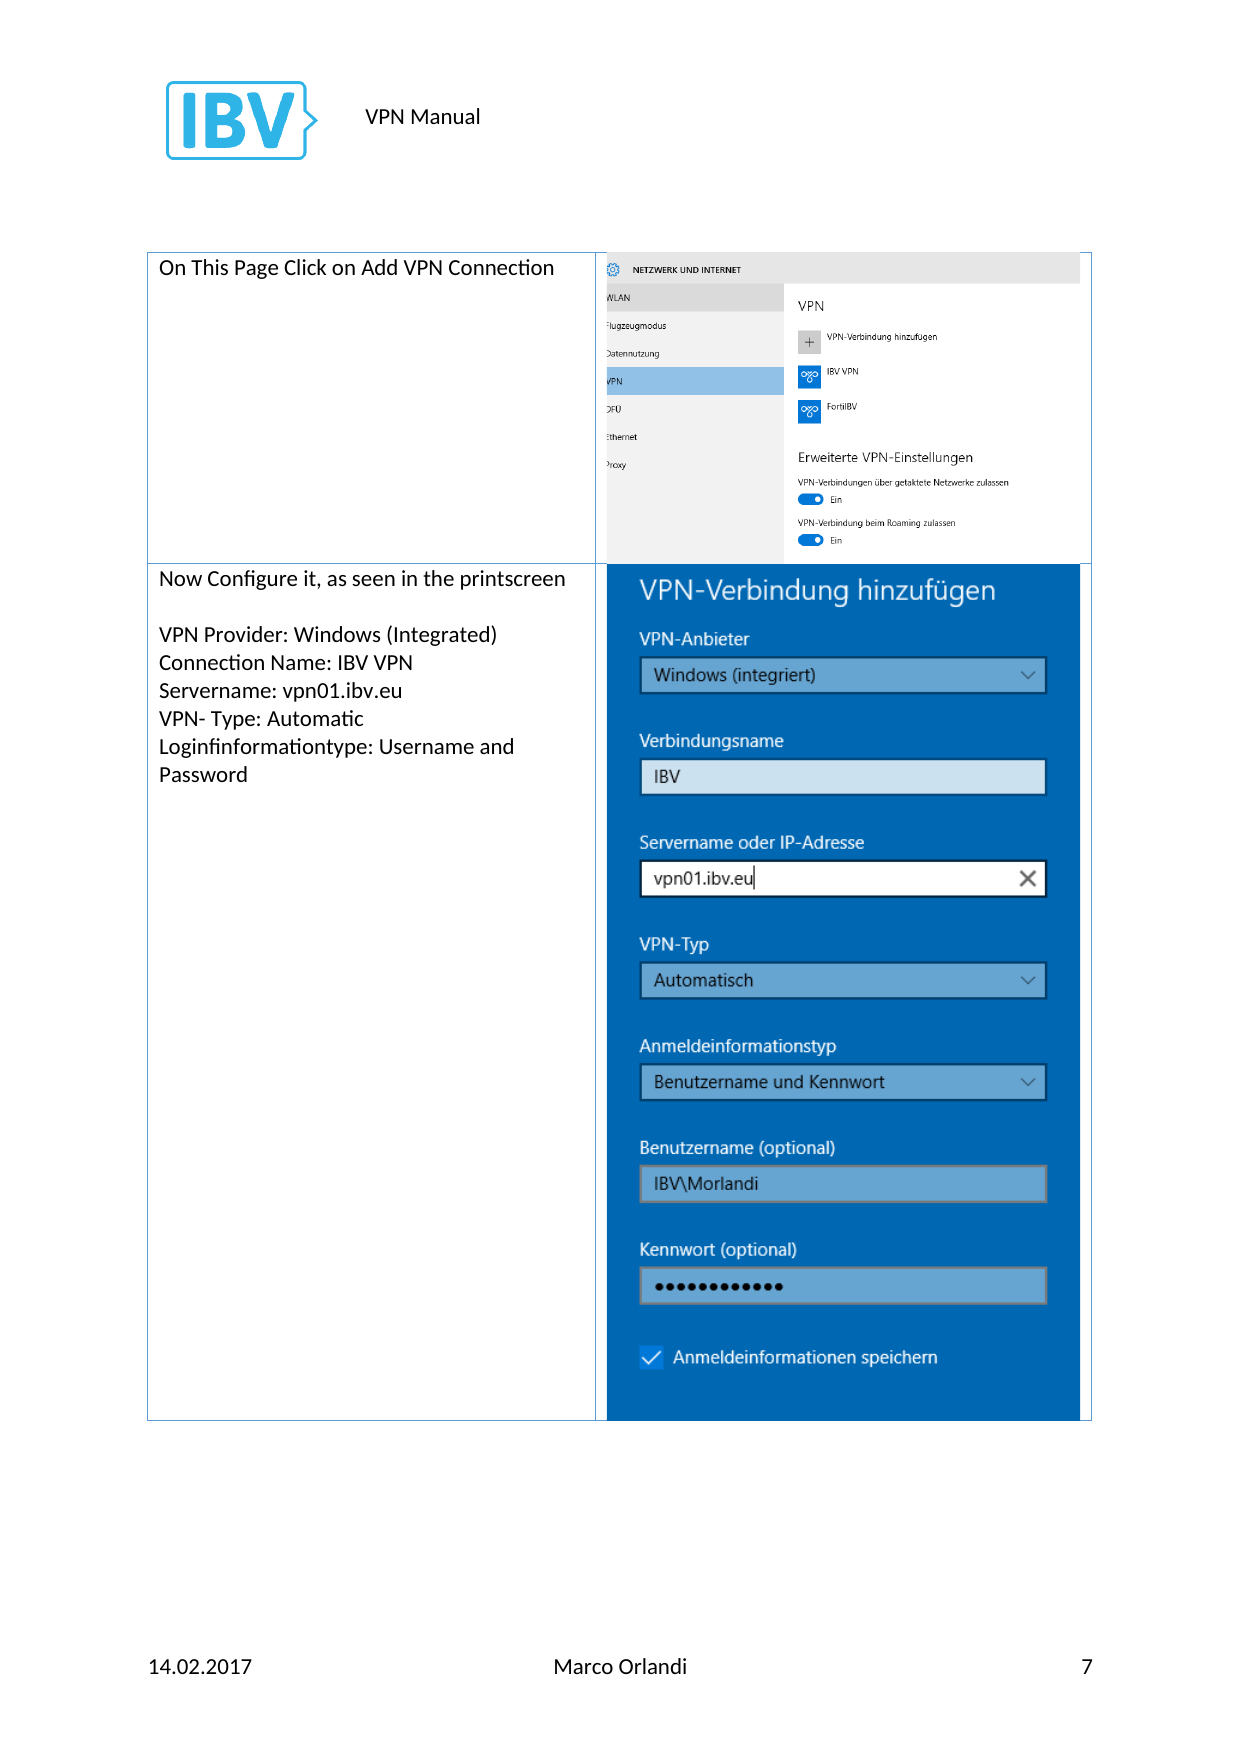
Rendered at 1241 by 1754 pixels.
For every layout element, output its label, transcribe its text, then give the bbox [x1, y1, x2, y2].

picture [606, 252, 1081, 1421]
picture [158, 73, 325, 168]
table_cell [1081, 253, 1091, 563]
table_cell [1081, 564, 1091, 1420]
table_cell [596, 564, 606, 1420]
table_cell [596, 253, 606, 563]
table_cell Now Configure it, as seen in the printscreen VPN Provider: Windows (Integrated) Connection Name: IBV VPN Servername: vpn01.ibv.eu VPN- Type: Automatic Loginfinformationtype: Username and Password [148, 564, 595, 1420]
table_cell On This Page Click on Add VPN Connection [148, 253, 595, 563]
